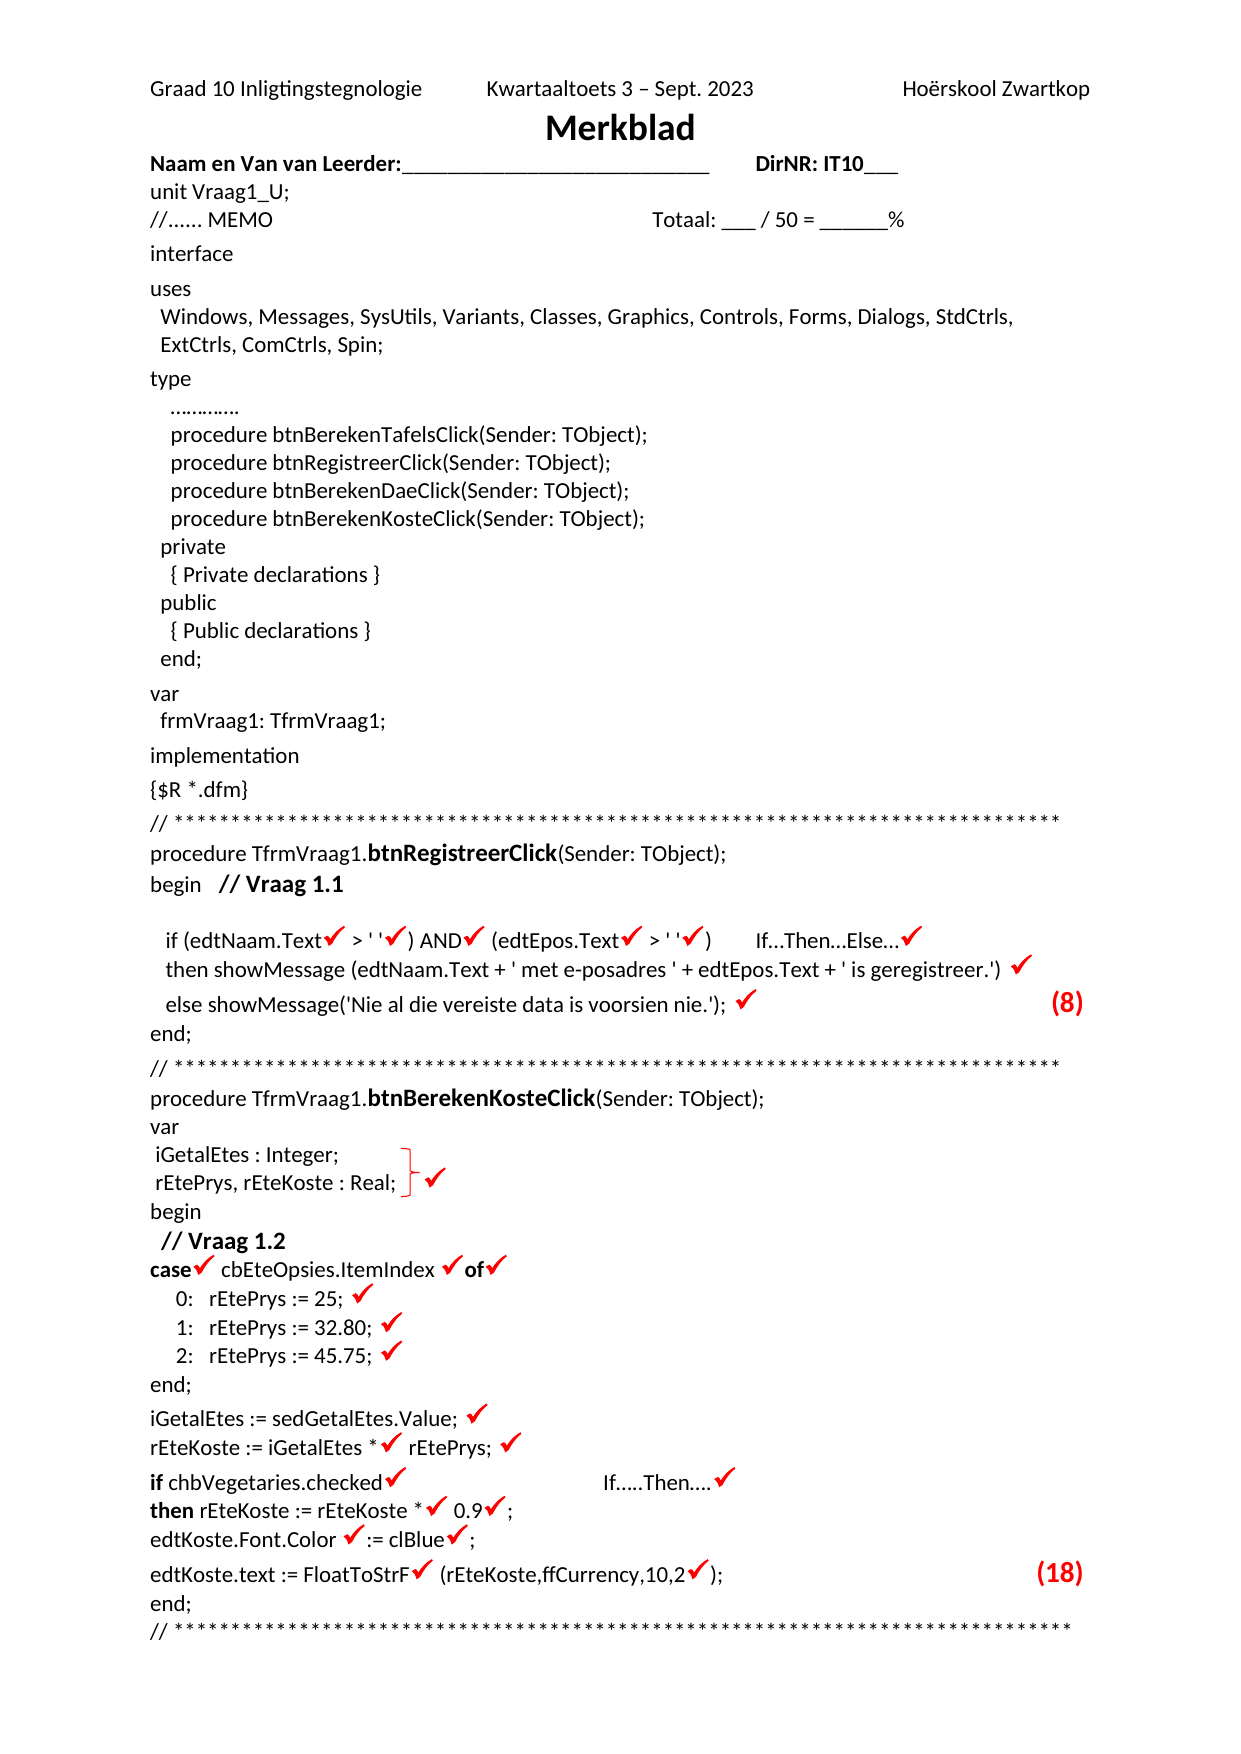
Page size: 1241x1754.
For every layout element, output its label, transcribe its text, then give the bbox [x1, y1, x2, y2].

text Naam en Van van Leerder:___________________________ DirNR: IT10___ [150, 149, 1090, 177]
text begin [150, 1197, 1090, 1225]
text Merkblad [150, 103, 1090, 149]
text implementation [150, 741, 1090, 769]
text procedure btnBerekenKosteClick(Sender: TObject); [150, 504, 1090, 532]
text // ****************************************************************************** [150, 809, 1090, 837]
text // Vraag 1.2 [150, 1225, 1090, 1256]
text { Private declarations } [150, 560, 1090, 588]
text private [150, 532, 1090, 560]
text //...... MEMO Totaal: ___ / 50 = ______% [150, 205, 1090, 233]
text procedure btnRegistreerClick(Sender: TObject); [150, 448, 1090, 476]
text end; [150, 1019, 1090, 1047]
text { Public declarations } [150, 616, 1090, 644]
text {$R *.dfm} [150, 775, 1090, 803]
text interface [150, 239, 1090, 268]
text begin // Vraag 1.1 [150, 868, 1090, 898]
text edtKoste.text := FloatToStrF (rEteKoste,ffCurrency,10,2); (18) [150, 1554, 1090, 1589]
text end; [150, 644, 1090, 672]
text rEteKoste := iGetalEtes * rEtePrys; [150, 1433, 1090, 1462]
text Windows, Messages, SysUtils, Variants, Classes, Graphics, Controls, Forms, Dialogs, StdCtrls, ExtCtrls, ComCtrls, Spin; [150, 302, 1090, 358]
text else showMessage('Nie al die vereiste data is voorsien nie.'); (8) [150, 984, 1090, 1019]
text rEtePrys, rEteKoste : Real; [150, 1168, 400, 1197]
text 0: rEtePrys := 25; [150, 1284, 1090, 1313]
text type [150, 364, 1090, 392]
text frmVraag1: TfrmVraag1; [150, 707, 1090, 735]
text // ****************************************************************************** [150, 1054, 1090, 1082]
text …………. [150, 392, 1090, 420]
text iGetalEtes := sedGetalEtes.Value; [150, 1404, 1090, 1433]
text public [150, 588, 1090, 616]
text procedure btnBerekenDaeClick(Sender: TObject); [150, 476, 1090, 504]
text var [150, 679, 1090, 707]
text case cbEteOpsies.ItemIndex of [150, 1256, 1090, 1284]
text uses [150, 274, 1090, 302]
text 1: rEtePrys := 32.80; [150, 1313, 1090, 1341]
text // ******************************************************************************* [150, 1617, 1090, 1646]
text unit Vraag1_U; [150, 177, 1090, 205]
text end; [150, 1589, 1090, 1617]
text rEtePrys, rEteKoste : Real; [410, 1168, 1090, 1197]
text iGetalEtes : Integer; [150, 1140, 1090, 1168]
text procedure TfrmVraag1.btnRegistreerClick(Sender: TObject); [150, 837, 1090, 868]
text procedure TfrmVraag1.btnBerekenKosteClick(Sender: TObject); [150, 1082, 1090, 1112]
text then showMessage (edtNaam.Text + ' met e-posadres ' + edtEpos.Text + ' is geregistreer.') [150, 955, 1090, 984]
text procedure btnBerekenTafelsClick(Sender: TObject); [150, 420, 1090, 448]
text var [150, 1112, 1090, 1140]
text if (edtNaam.Text > ' ') AND (edtEpos.Text > ' ') If…Then…Else… [150, 927, 1090, 955]
text if chbVegetaries.checked If…..Then…. then rEteKoste := rEteKoste * 0.9; [150, 1468, 1090, 1525]
text edtKoste.Font.Color := clBlue; [150, 1525, 1090, 1554]
text 2: rEtePrys := 45.75; [150, 1341, 1090, 1370]
text end; [150, 1370, 1090, 1398]
